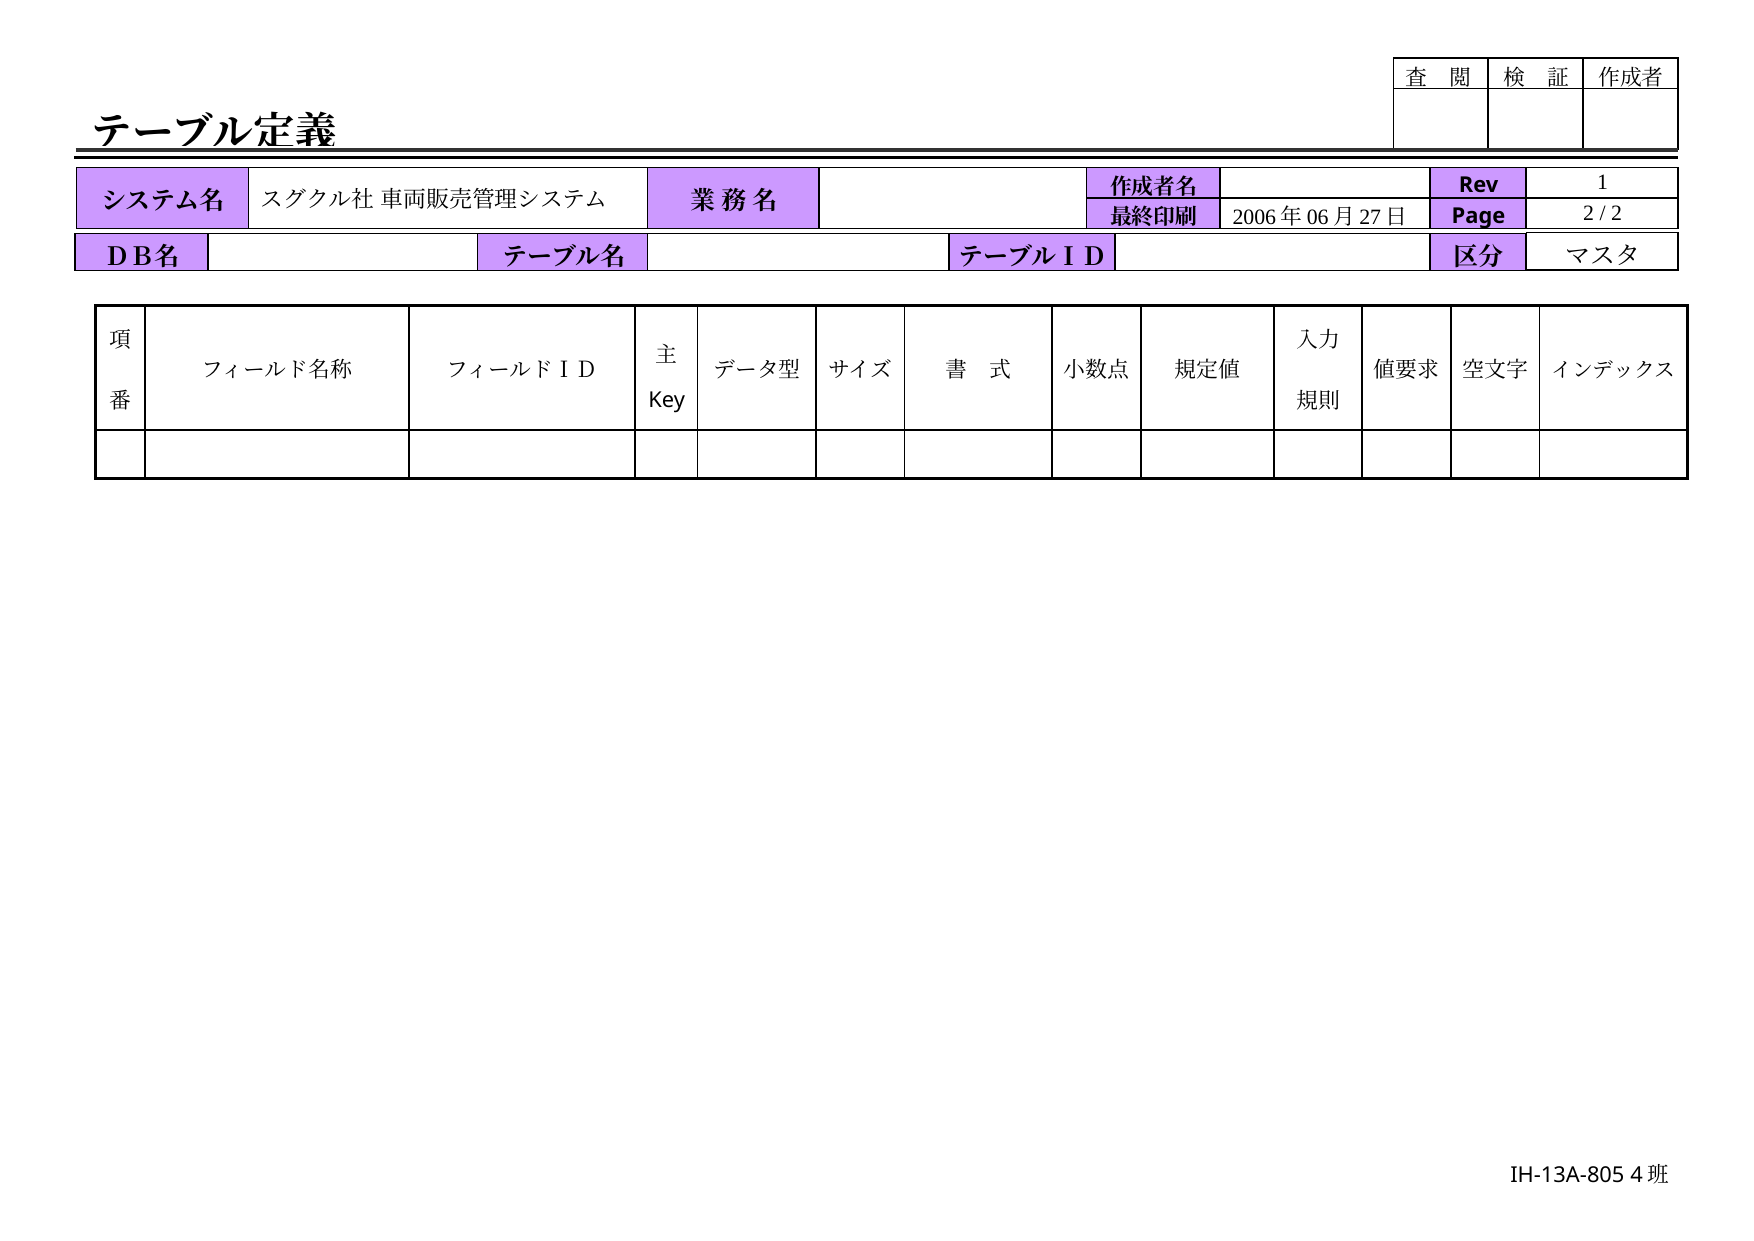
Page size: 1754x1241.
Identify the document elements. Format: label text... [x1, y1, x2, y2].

table_header 規定値 [1142, 307, 1273, 429]
table_cell [1540, 431, 1686, 477]
table_cell [1452, 431, 1539, 477]
table_cell [636, 431, 697, 477]
table_header 小数点 [1053, 307, 1140, 429]
table_header 値要求 [1363, 307, 1450, 429]
table_header フィールドＩＤ [410, 307, 634, 429]
table_header 空文字 [1452, 307, 1539, 429]
table_cell [1142, 431, 1273, 477]
table_cell [698, 431, 815, 477]
table_cell [146, 431, 408, 477]
table_header データ型 [698, 307, 815, 429]
table_header フィールド名称 [146, 307, 408, 429]
table_header 入力 規則 [1275, 307, 1361, 429]
table_cell [905, 431, 1051, 477]
table_header インデックス [1540, 307, 1686, 429]
table_header 主 Key [636, 307, 697, 429]
table_cell [1363, 431, 1450, 477]
table_header サイズ [817, 307, 904, 429]
table_header 項 番 [97, 307, 144, 429]
table_cell [410, 431, 634, 477]
table_cell [97, 431, 144, 477]
table_cell [1275, 431, 1361, 477]
table_header 書 式 [905, 307, 1051, 429]
table_cell [1053, 431, 1140, 477]
table_cell [817, 431, 904, 477]
